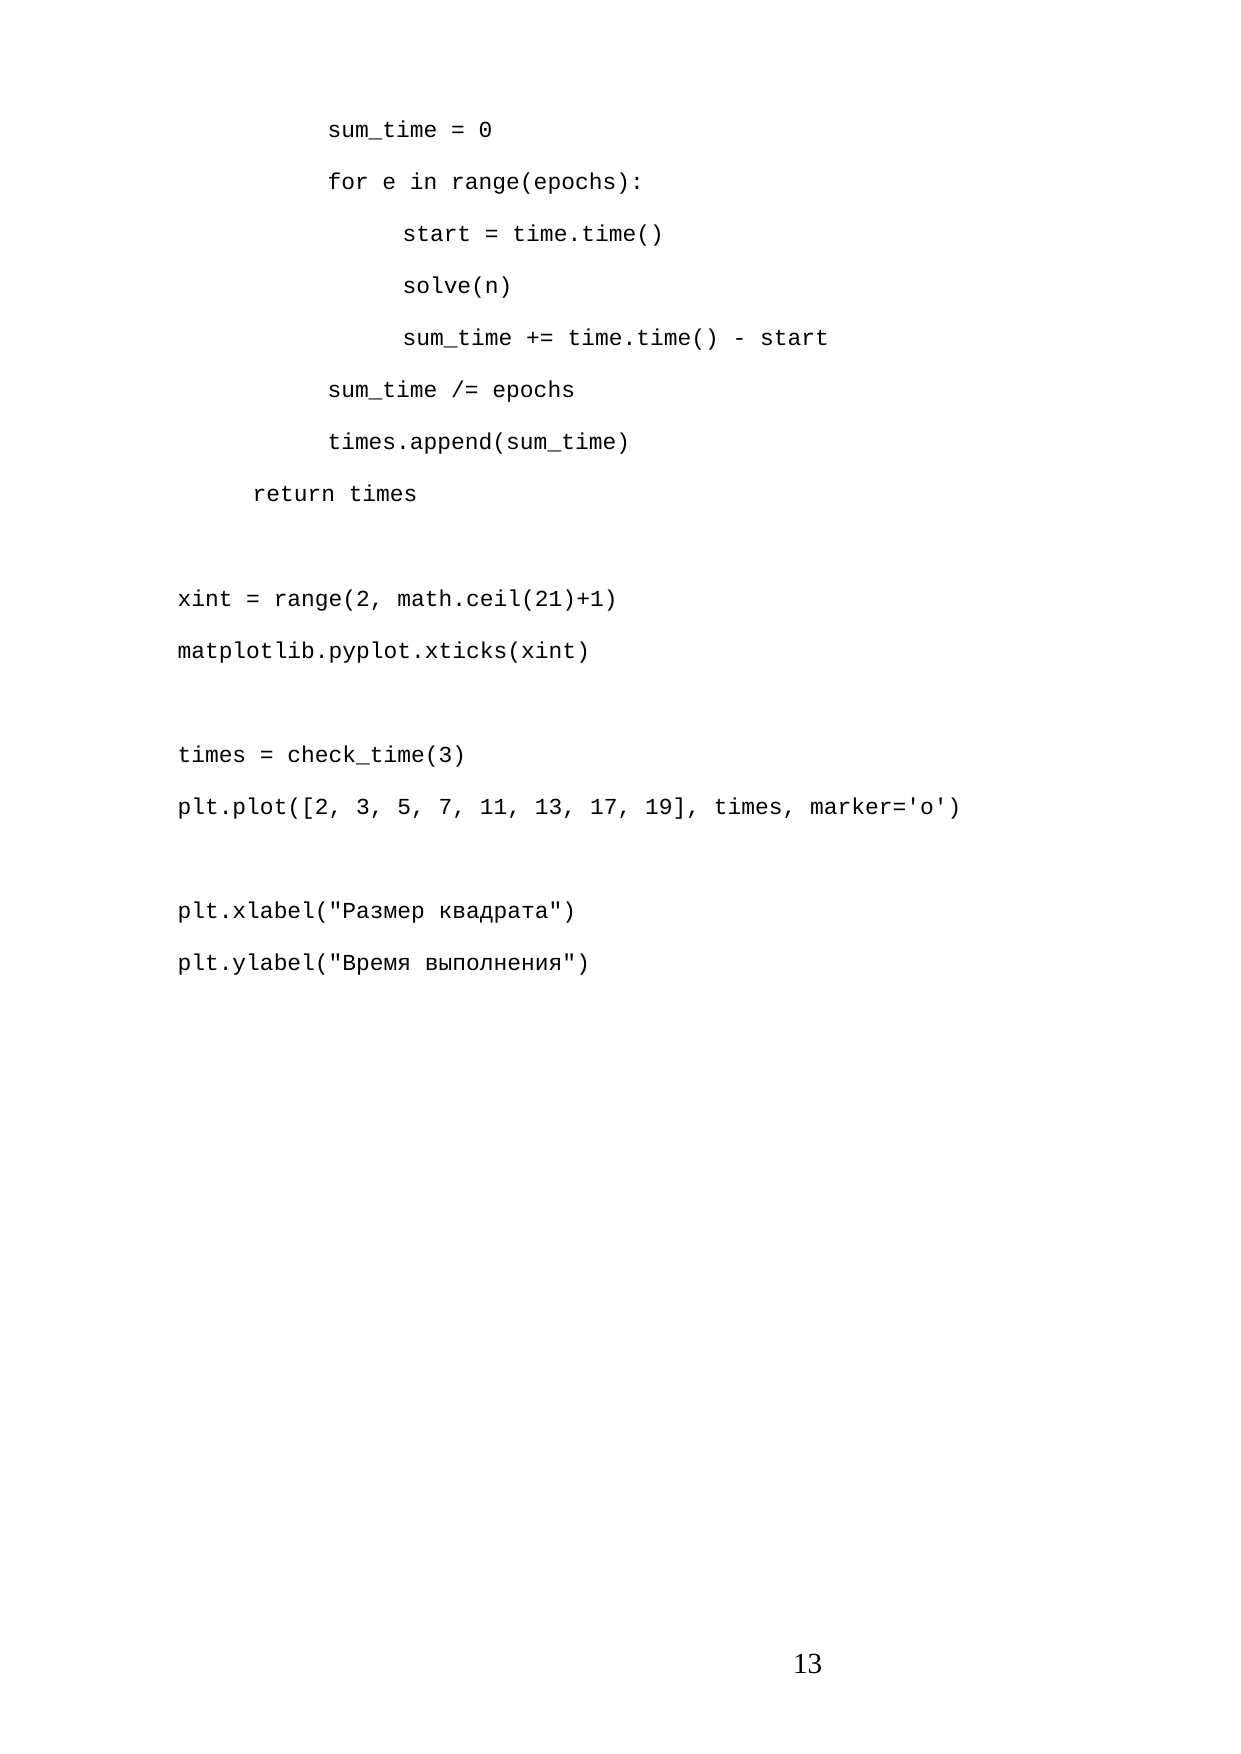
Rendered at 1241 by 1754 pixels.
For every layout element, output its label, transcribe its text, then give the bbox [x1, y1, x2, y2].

text solve(n) [177, 274, 1152, 300]
text sum_time = 0 [177, 118, 1152, 144]
text for e in range(epochs): [177, 170, 1152, 196]
text matplotlib.pyplot.xticks(xint) [177, 639, 1152, 665]
text return times [177, 483, 1152, 509]
text times = check_time(3) [177, 743, 1152, 769]
text times.append(sum_time) [177, 431, 1152, 457]
text sum_time /= epochs [177, 378, 1152, 404]
text start = time.time() [177, 222, 1152, 248]
text sum_time += time.time() - start [177, 326, 1152, 352]
text plt.plot([2, 3, 5, 7, 11, 13, 17, 19], times, marker='o') [177, 795, 1152, 821]
text plt.ylabel("Время выполнения") [177, 951, 1152, 977]
text xint = range(2, math.ceil(21)+1) [177, 587, 1152, 613]
text plt.xlabel("Размер квадрата") [177, 899, 1152, 925]
